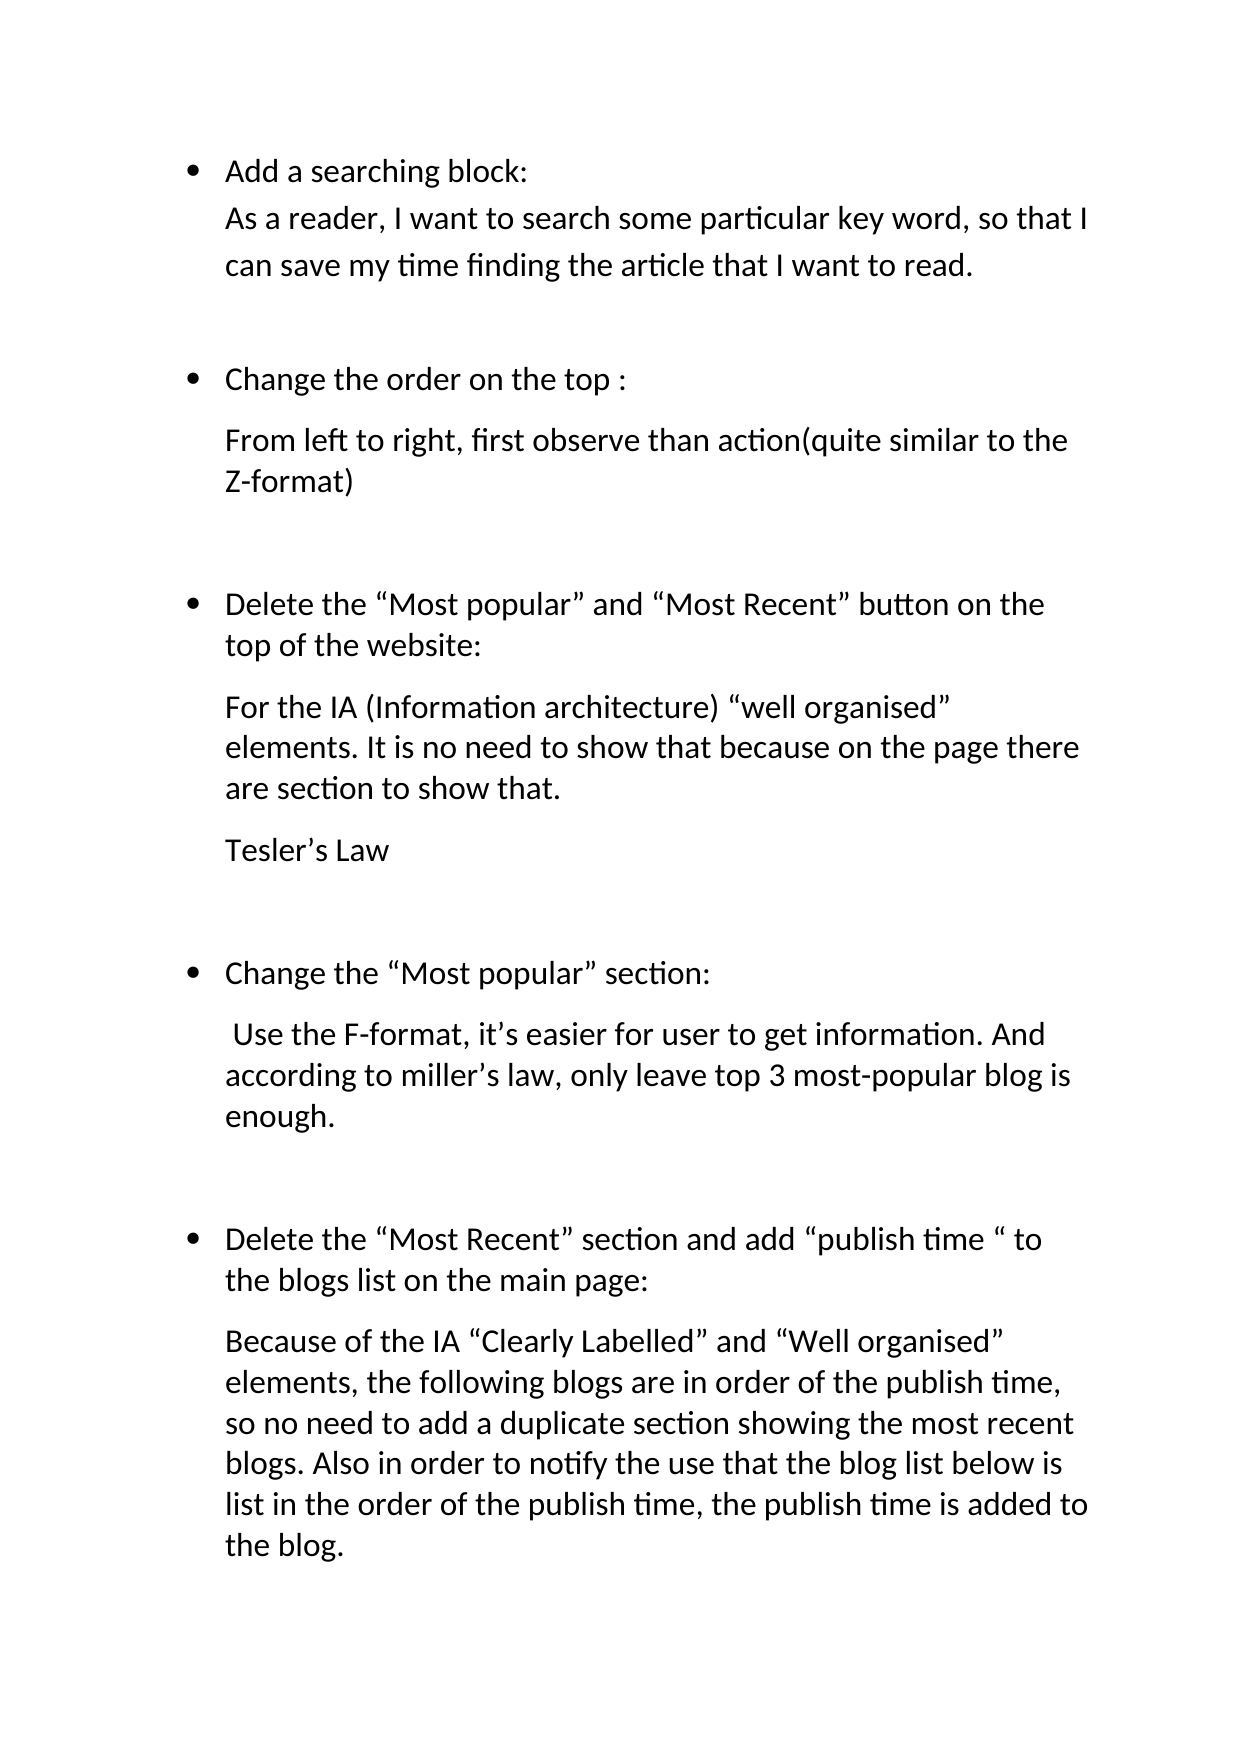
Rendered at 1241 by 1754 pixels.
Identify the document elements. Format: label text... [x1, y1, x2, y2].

list Delete the “Most popular” and “Most Recent” button on the top of the website: [187, 583, 1090, 665]
list Change the order on the top : [187, 358, 1090, 399]
text For the IA (Information architecture) “well organised” elements. It is no need to show that because on the page there are section to show that. [225, 686, 1090, 808]
text Because of the IA “Clearly Labelled” and “Well organised” elements, the following blogs are in order of the publish time, so no need to add a duplicate section showing the most recent blogs. Also in order to notify the use that the blog list below is list in the order of the publish time, the publish time is added to the blog. [225, 1320, 1090, 1564]
text Use the F-format, it’s easier for user to get information. And according to miller’s law, only leave top 3 most-popular blog is enough. [225, 1013, 1090, 1136]
text Tesler’s Law [225, 829, 1090, 869]
list As a reader, I want to search some particular key word, so that I can save my time finding the article that I want to read. [225, 197, 1090, 284]
list Delete the “Most Recent” section and add “publish time “ to the blogs list on the main page: [187, 1218, 1090, 1299]
text From left to right, first observe than action(quite similar to the Z-format) [225, 419, 1090, 501]
list Change the “Most popular” section: [187, 952, 1090, 992]
list Add a searching block: [187, 150, 1090, 191]
